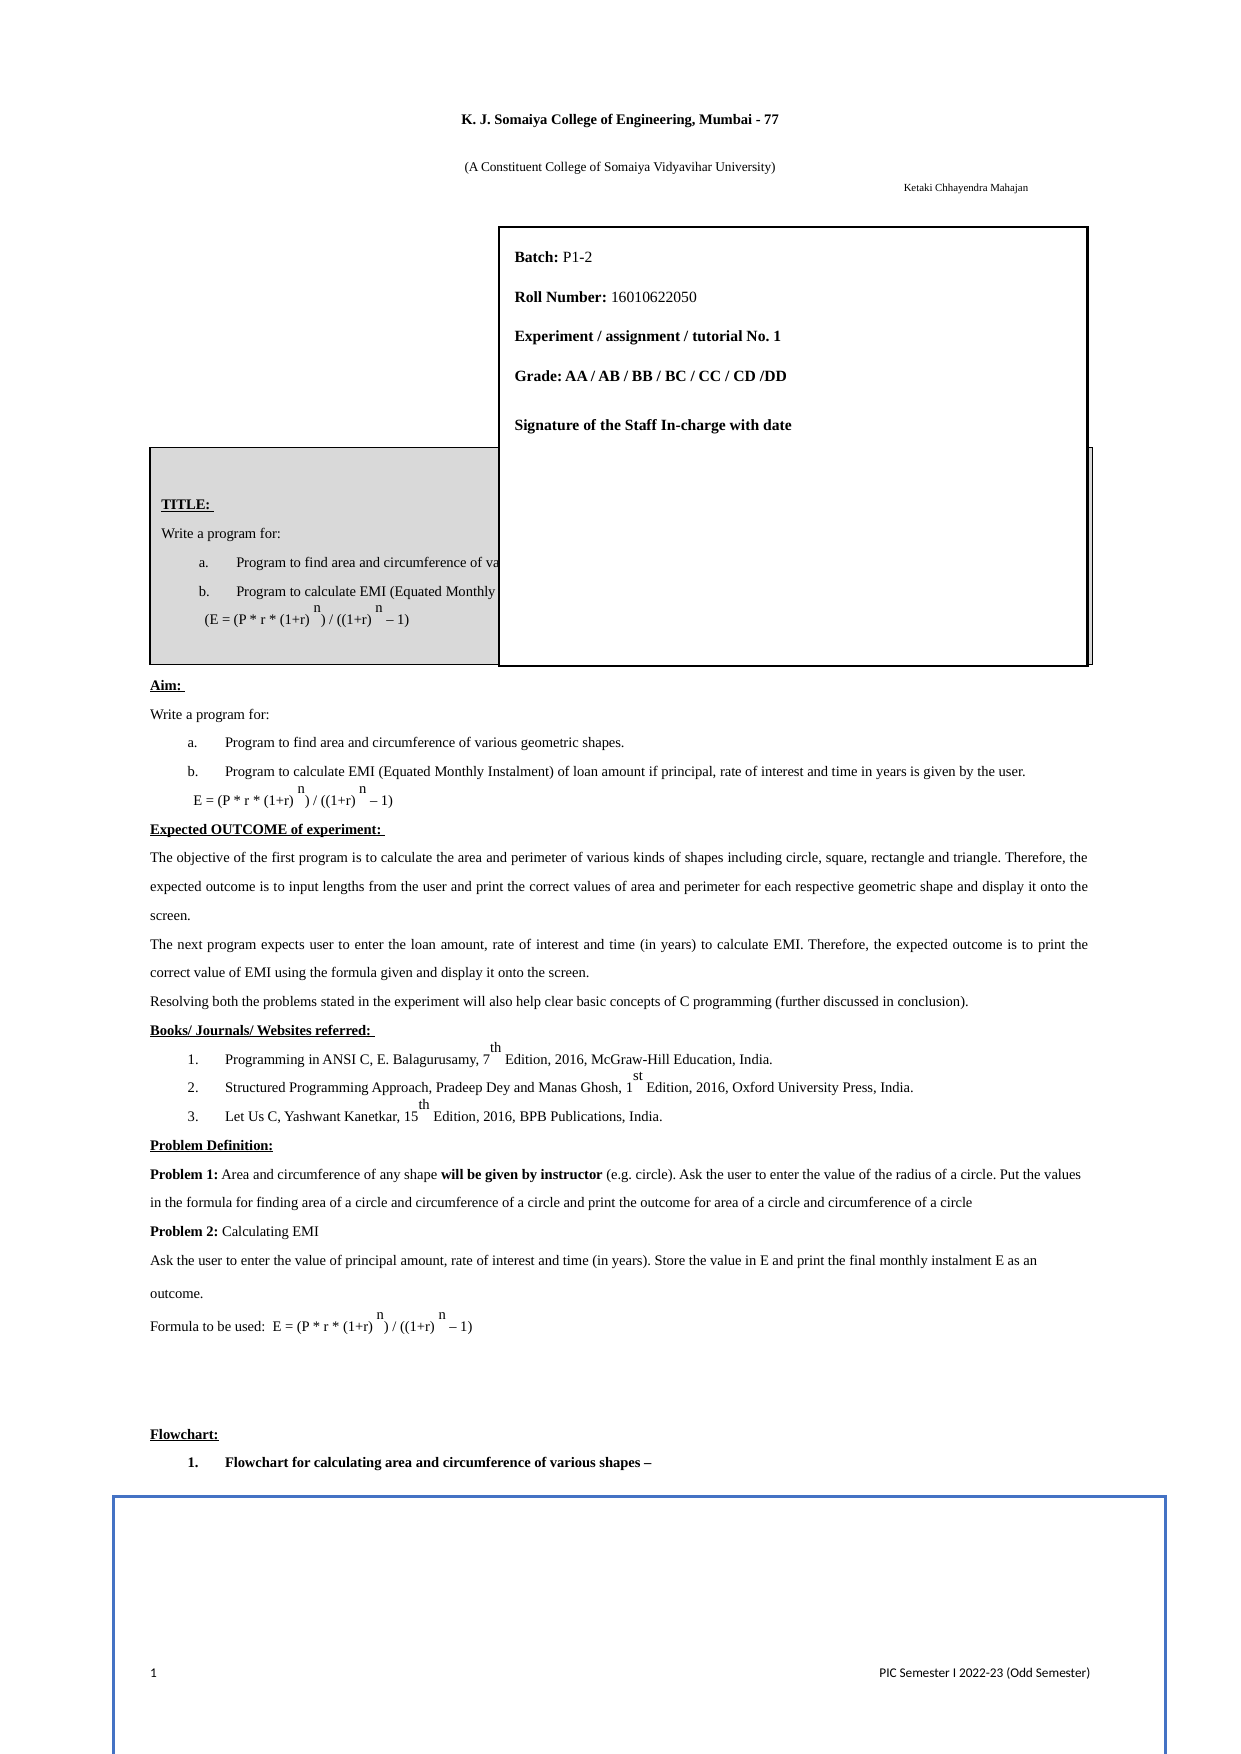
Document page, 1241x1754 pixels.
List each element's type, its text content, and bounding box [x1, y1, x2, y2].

list Structured Programming Approach, Pradeep Dey and Manas Ghosh, 1st Edition, 2016, Oxford University Press, India. [187, 1067, 1090, 1096]
text E = (P * r * (1+r) n) / ((1+r) n – 1) [150, 780, 1090, 808]
text Books/ Journals/ Websites referred: [150, 1010, 1090, 1038]
text Ask the user to enter the value of principal amount, rate of interest and time (in years). Store the value in E and print the final monthly instalment E as an outcome. [150, 1240, 1090, 1301]
list Flowchart for calculating area and circumference of various shapes – [187, 1442, 1090, 1471]
list Let Us C, Yashwant Kanetkar, 15th Edition, 2016, BPB Publications, India. [187, 1096, 1090, 1125]
text Aim: [150, 665, 1090, 693]
text Flowchart: [150, 1413, 1090, 1442]
text Problem 2: Calculating EMI [150, 1211, 1090, 1240]
text Expected OUTCOME of experiment: [150, 808, 1090, 837]
text Problem 1: Area and circumference of any shape will be given by instructor (e.g. circle). Ask the user to enter the value of the radius of a circle. Put the values in the formula for finding area of a circle and circumference of a circle and print the outcome for area of a circle and circumference of a circle [150, 1153, 1090, 1211]
text The next program expects user to enter the loan amount, rate of interest and time (in years) to calculate EMI. Therefore, the expected outcome is to print the correct value of EMI using the formula given and display it onto the screen. [150, 923, 1090, 981]
list Program to calculate EMI (Equated Monthly Instalment) of loan amount if principal, rate of interest and time in years is given by the user. [187, 751, 1090, 780]
text Problem Definition: [150, 1125, 1090, 1153]
text Formula to be used: E = (P * r * (1+r) n) / ((1+r) n – 1) [150, 1306, 1090, 1334]
table_header TITLE: Write a program for: Program to find area and circumference of various geometric shapes. Program to calculate EMI (Equated Monthly Instalment) of loan amount if principal, rate of interest and time in years is given by the user. (E = (P * r * (1+r) n) / ((1+r) n – 1) [151, 448, 498, 664]
text Resolving both the problems stated in the experiment will also help clear basic concepts of C programming (further discussed in conclusion). [150, 981, 1090, 1010]
text Write a program for: [150, 693, 1090, 722]
text The objective of the first program is to calculate the area and perimeter of various kinds of shapes including circle, square, rectangle and triangle. Therefore, the expected outcome is to input lengths from the user and print the correct values of area and perimeter for each respective geometric shape and display it onto the screen. [150, 837, 1090, 923]
list Programming in ANSI C, E. Balagurusamy, 7th Edition, 2016, McGraw-Hill Education, India. [187, 1038, 1090, 1067]
list Program to find area and circumference of various geometric shapes. [187, 722, 1090, 751]
